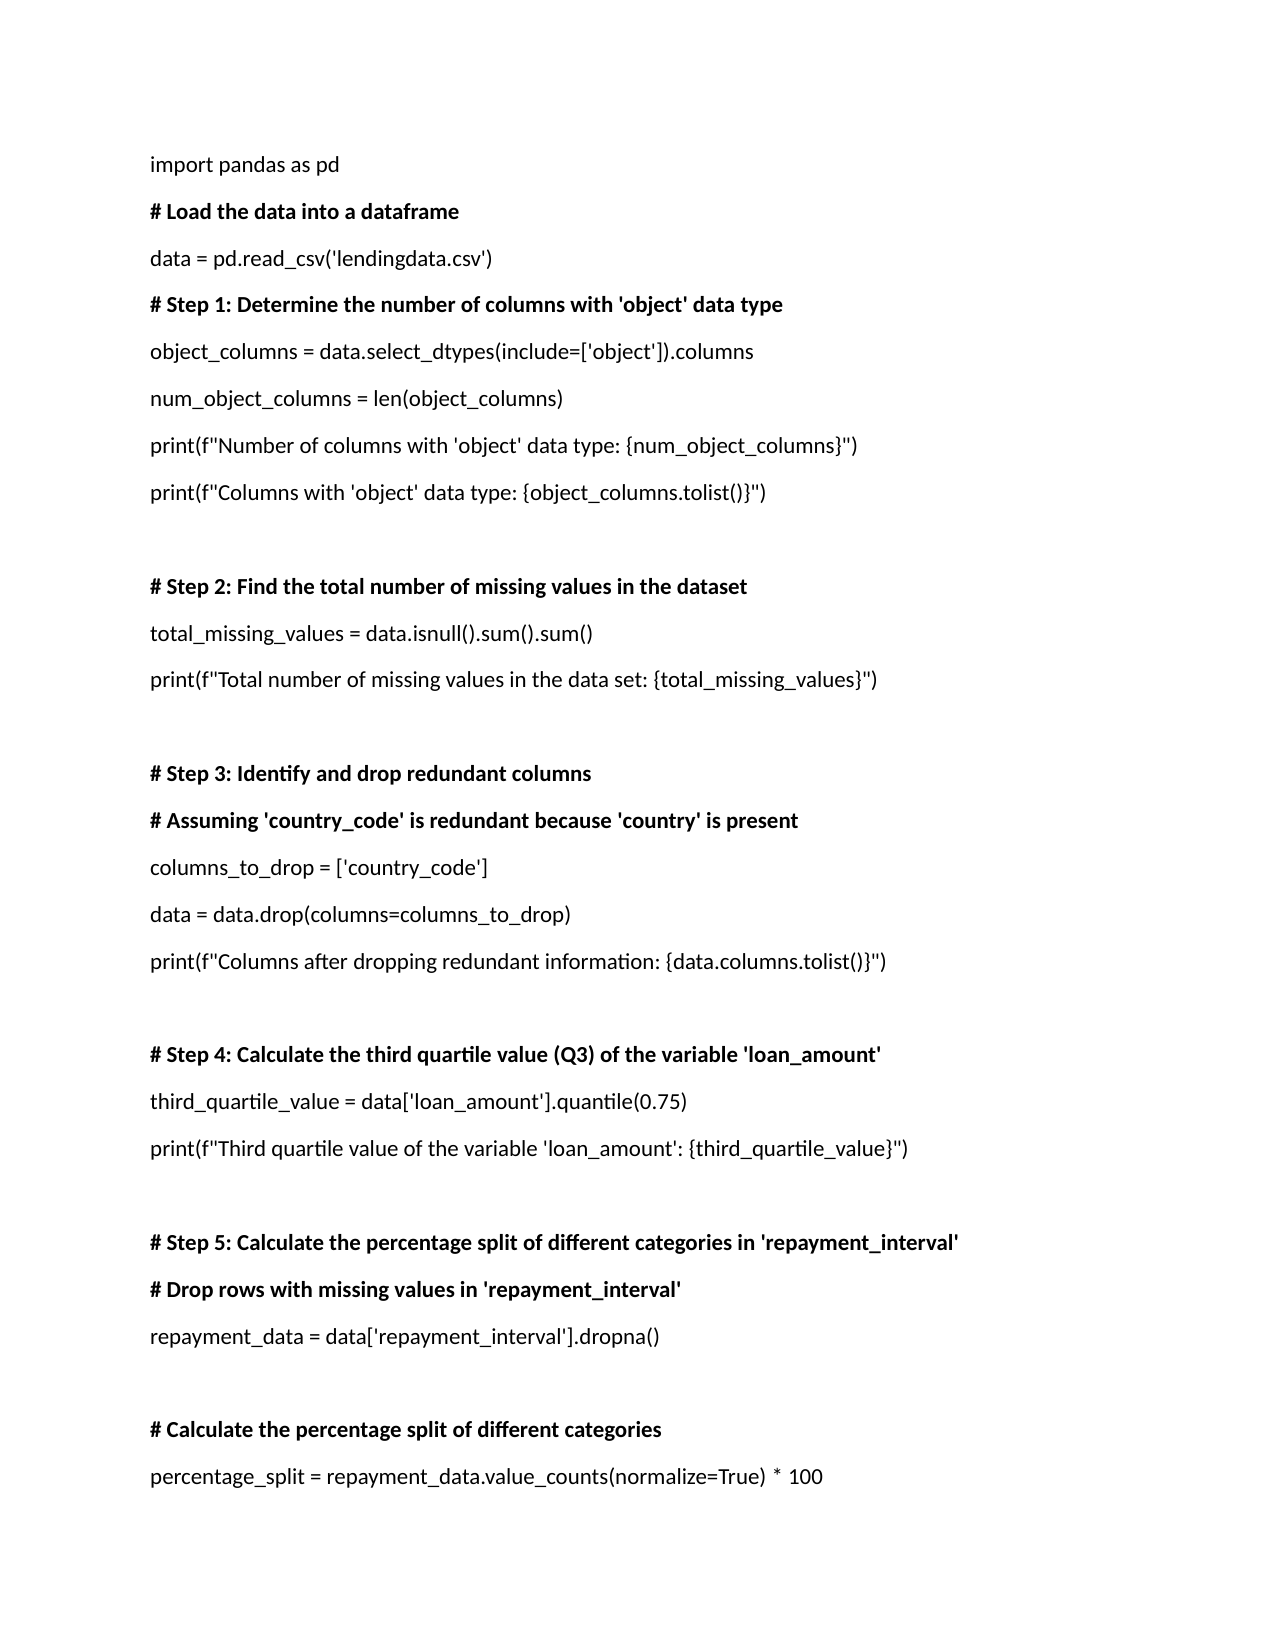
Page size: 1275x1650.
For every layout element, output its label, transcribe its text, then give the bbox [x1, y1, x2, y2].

text repayment_data = data['repayment_interval'].dropna() [150, 1322, 1125, 1350]
text # Drop rows with missing values in 'repayment_interval' [150, 1275, 1125, 1303]
text data = data.drop(columns=columns_to_drop) [150, 900, 1125, 928]
text print(f"Columns with 'object' data type: {object_columns.tolist()}") [150, 478, 1125, 506]
text percentage_split = repayment_data.value_counts(normalize=True) * 100 [150, 1462, 1125, 1491]
text # Step 1: Determine the number of columns with 'object' data type [150, 291, 1125, 319]
text # Step 5: Calculate the percentage split of different categories in 'repayment_interval' [150, 1228, 1125, 1256]
text import pandas as pd [150, 150, 1125, 178]
text print(f"Total number of missing values in the data set: {total_missing_values}") [150, 666, 1125, 694]
text num_object_columns = len(object_columns) [150, 384, 1125, 412]
text # Step 4: Calculate the third quartile value (Q3) of the variable 'loan_amount' [150, 1041, 1125, 1069]
text # Calculate the percentage split of different categories [150, 1416, 1125, 1444]
text # Step 3: Identify and drop redundant columns [150, 759, 1125, 787]
text columns_to_drop = ['country_code'] [150, 853, 1125, 881]
text # Step 2: Find the total number of missing values in the dataset [150, 572, 1125, 600]
text total_missing_values = data.isnull().sum().sum() [150, 619, 1125, 647]
text third_quartile_value = data['loan_amount'].quantile(0.75) [150, 1087, 1125, 1116]
text print(f"Number of columns with 'object' data type: {num_object_columns}") [150, 431, 1125, 459]
text object_columns = data.select_dtypes(include=['object']).columns [150, 337, 1125, 366]
text data = pd.read_csv('lendingdata.csv') [150, 244, 1125, 272]
text print(f"Columns after dropping redundant information: {data.columns.tolist()}") [150, 947, 1125, 975]
text print(f"Third quartile value of the variable 'loan_amount': {third_quartile_value}") [150, 1134, 1125, 1162]
text # Load the data into a dataframe [150, 197, 1125, 225]
text # Assuming 'country_code' is redundant because 'country' is present [150, 806, 1125, 834]
